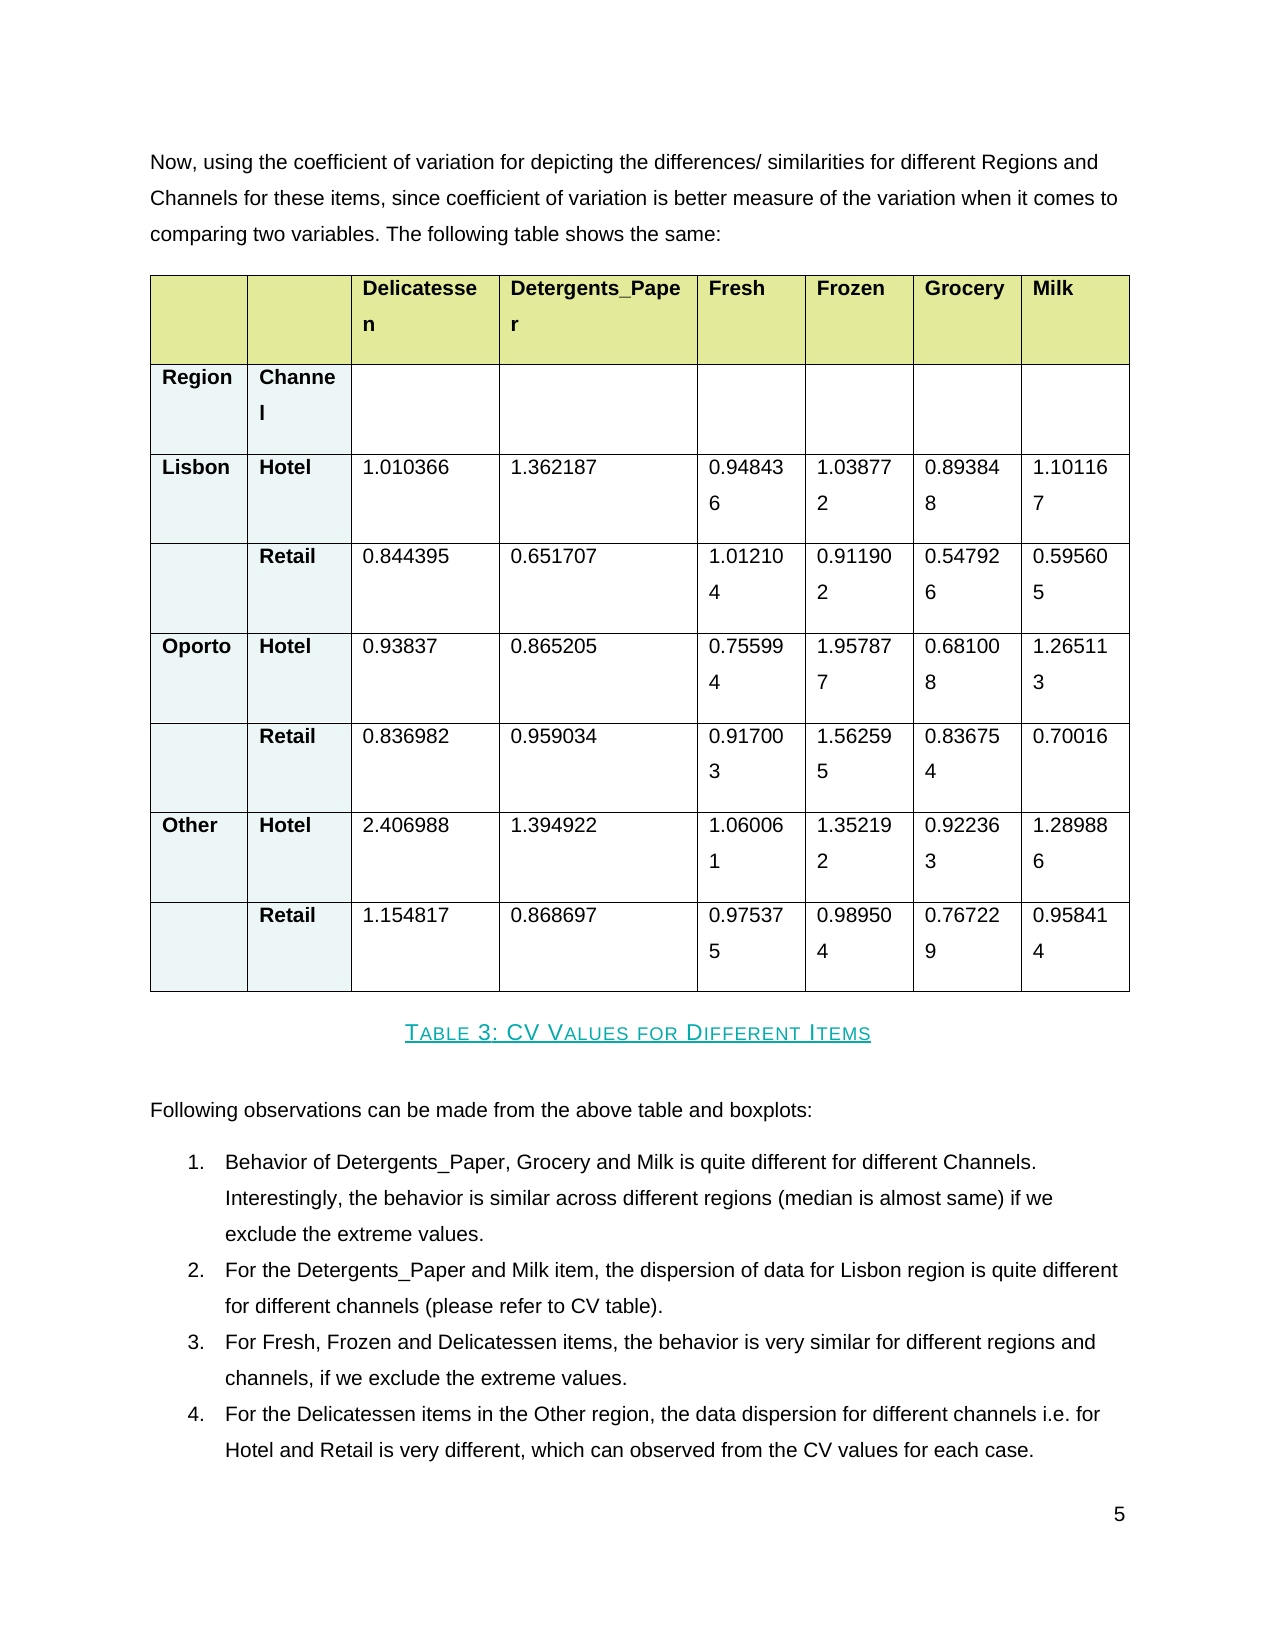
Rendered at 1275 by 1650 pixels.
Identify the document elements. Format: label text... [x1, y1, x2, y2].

table_cell [1022, 365, 1129, 454]
table_cell 1.394922 [500, 813, 697, 902]
table_cell 0.893848 [914, 455, 1021, 543]
table_cell [151, 724, 247, 812]
table_cell 0.844395 [352, 544, 499, 633]
table_cell 1.154817 [352, 903, 499, 991]
list For the Detergents_Paper and Milk item, the dispersion of data for Lisbon region is quite different for different channels (please refer to CV table). [187, 1258, 1125, 1318]
table_cell Hotel [248, 634, 351, 722]
table_cell 0.755994 [698, 634, 805, 722]
table_cell 1.362187 [500, 455, 697, 543]
table_cell 0.595605 [1022, 544, 1129, 633]
table_cell 0.975375 [698, 903, 805, 991]
table_cell [151, 903, 247, 991]
table_cell 0.911902 [806, 544, 913, 633]
table_cell [914, 365, 1021, 454]
table_cell 0.93837 [352, 634, 499, 722]
table_cell [500, 365, 697, 454]
table_cell 1.012104 [698, 544, 805, 633]
table_header [248, 276, 351, 364]
table_cell 0.651707 [500, 544, 697, 633]
text Now, using the coefficient of variation for depicting the differences/ similarities for different Regions and Channels for these items, since coefficient of variation is better measure of the variation when it comes to comparing two variables. The following table shows the same: [150, 150, 1125, 246]
table_cell Channel [248, 365, 351, 454]
table_header Fresh [698, 276, 805, 364]
table_cell 0.70016 [1022, 724, 1129, 812]
table_cell 0.836754 [914, 724, 1021, 812]
table_cell [698, 365, 805, 454]
table_cell 1.010366 [352, 455, 499, 543]
table_header Milk [1022, 276, 1129, 364]
table_cell 0.547926 [914, 544, 1021, 633]
table_cell Hotel [248, 455, 351, 543]
table_cell 0.917003 [698, 724, 805, 812]
table_cell 1.265113 [1022, 634, 1129, 722]
table_cell 0.959034 [500, 724, 697, 812]
list For the Delicatessen items in the Other region, the data dispersion for different channels i.e. for Hotel and Retail is very different, which can observed from the CV values for each case. [187, 1402, 1125, 1462]
table_cell Retail [248, 903, 351, 991]
table_cell 0.767229 [914, 903, 1021, 991]
table_cell [806, 365, 913, 454]
table_cell 0.836982 [352, 724, 499, 812]
table_cell 0.922363 [914, 813, 1021, 902]
table_cell 0.989504 [806, 903, 913, 991]
table_cell 0.681008 [914, 634, 1021, 722]
table_cell 1.562595 [806, 724, 913, 812]
text Following observations can be made from the above table and boxplots: [150, 1097, 1125, 1121]
table_cell 1.352192 [806, 813, 913, 902]
table_cell 0.958414 [1022, 903, 1129, 991]
table_cell 0.948436 [698, 455, 805, 543]
table_header [151, 276, 247, 364]
table_cell Hotel [248, 813, 351, 902]
table_cell 1.038772 [806, 455, 913, 543]
table_cell Region [151, 365, 247, 454]
table_cell Retail [248, 544, 351, 633]
table_cell Oporto [151, 634, 247, 722]
table_cell 0.865205 [500, 634, 697, 722]
table_cell [151, 544, 247, 633]
table_header Grocery [914, 276, 1021, 364]
table_cell Other [151, 813, 247, 902]
table_header Delicatessen [352, 276, 499, 364]
table_cell 1.957877 [806, 634, 913, 722]
table_cell 1.289886 [1022, 813, 1129, 902]
list Behavior of Detergents_Paper, Grocery and Milk is quite different for different Channels. Interestingly, the behavior is similar across different regions (median is almost same) if we exclude the extreme values. [187, 1150, 1125, 1246]
table_header Detergents_Paper [500, 276, 697, 364]
table_cell Retail [248, 724, 351, 812]
table_header Frozen [806, 276, 913, 364]
table_cell 0.868697 [500, 903, 697, 991]
table_cell 1.060061 [698, 813, 805, 902]
table_cell Lisbon [151, 455, 247, 543]
table_cell 1.101167 [1022, 455, 1129, 543]
list For Fresh, Frozen and Delicatessen items, the behavior is very similar for different regions and channels, if we exclude the extreme values. [187, 1330, 1125, 1390]
table_cell 2.406988 [352, 813, 499, 902]
table_cell [352, 365, 499, 454]
